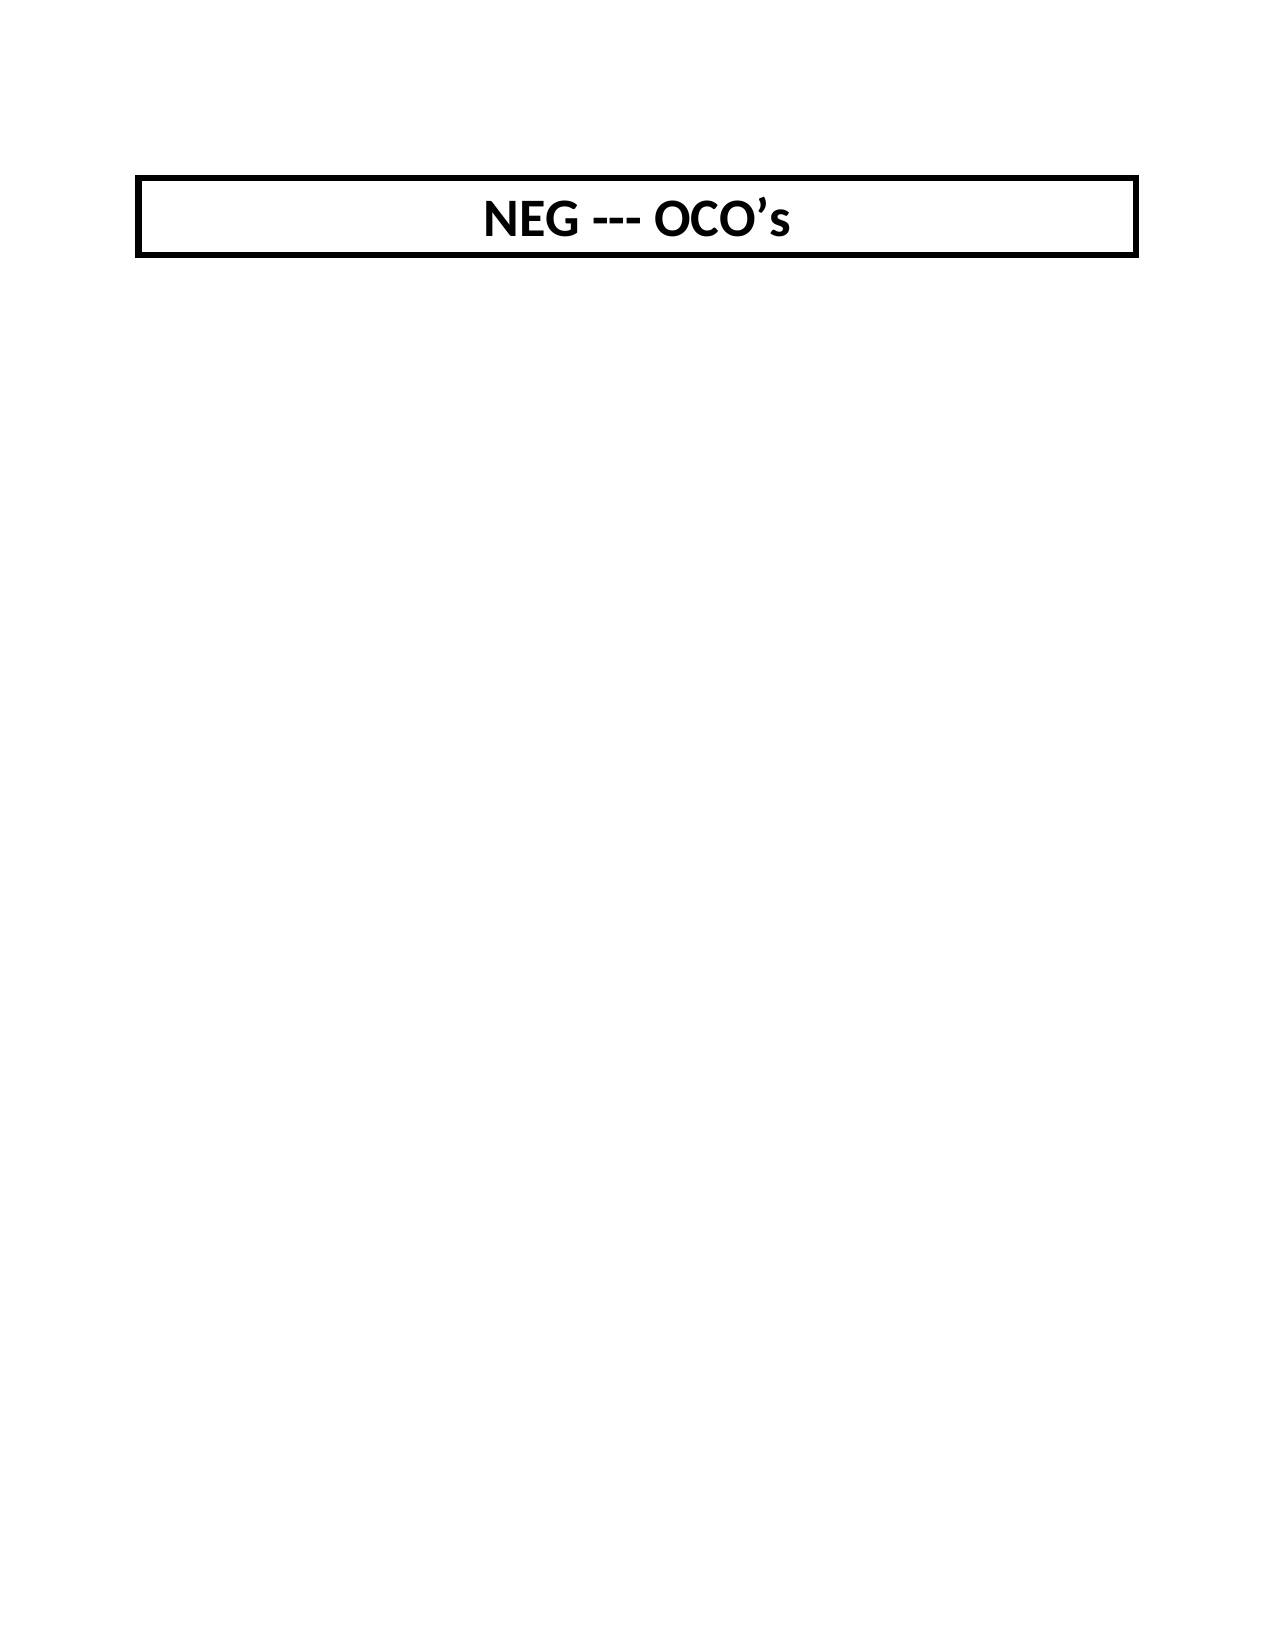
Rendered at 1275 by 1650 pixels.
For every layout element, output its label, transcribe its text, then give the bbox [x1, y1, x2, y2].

subtitle NEG --- OCO’s [142, 181, 1133, 252]
